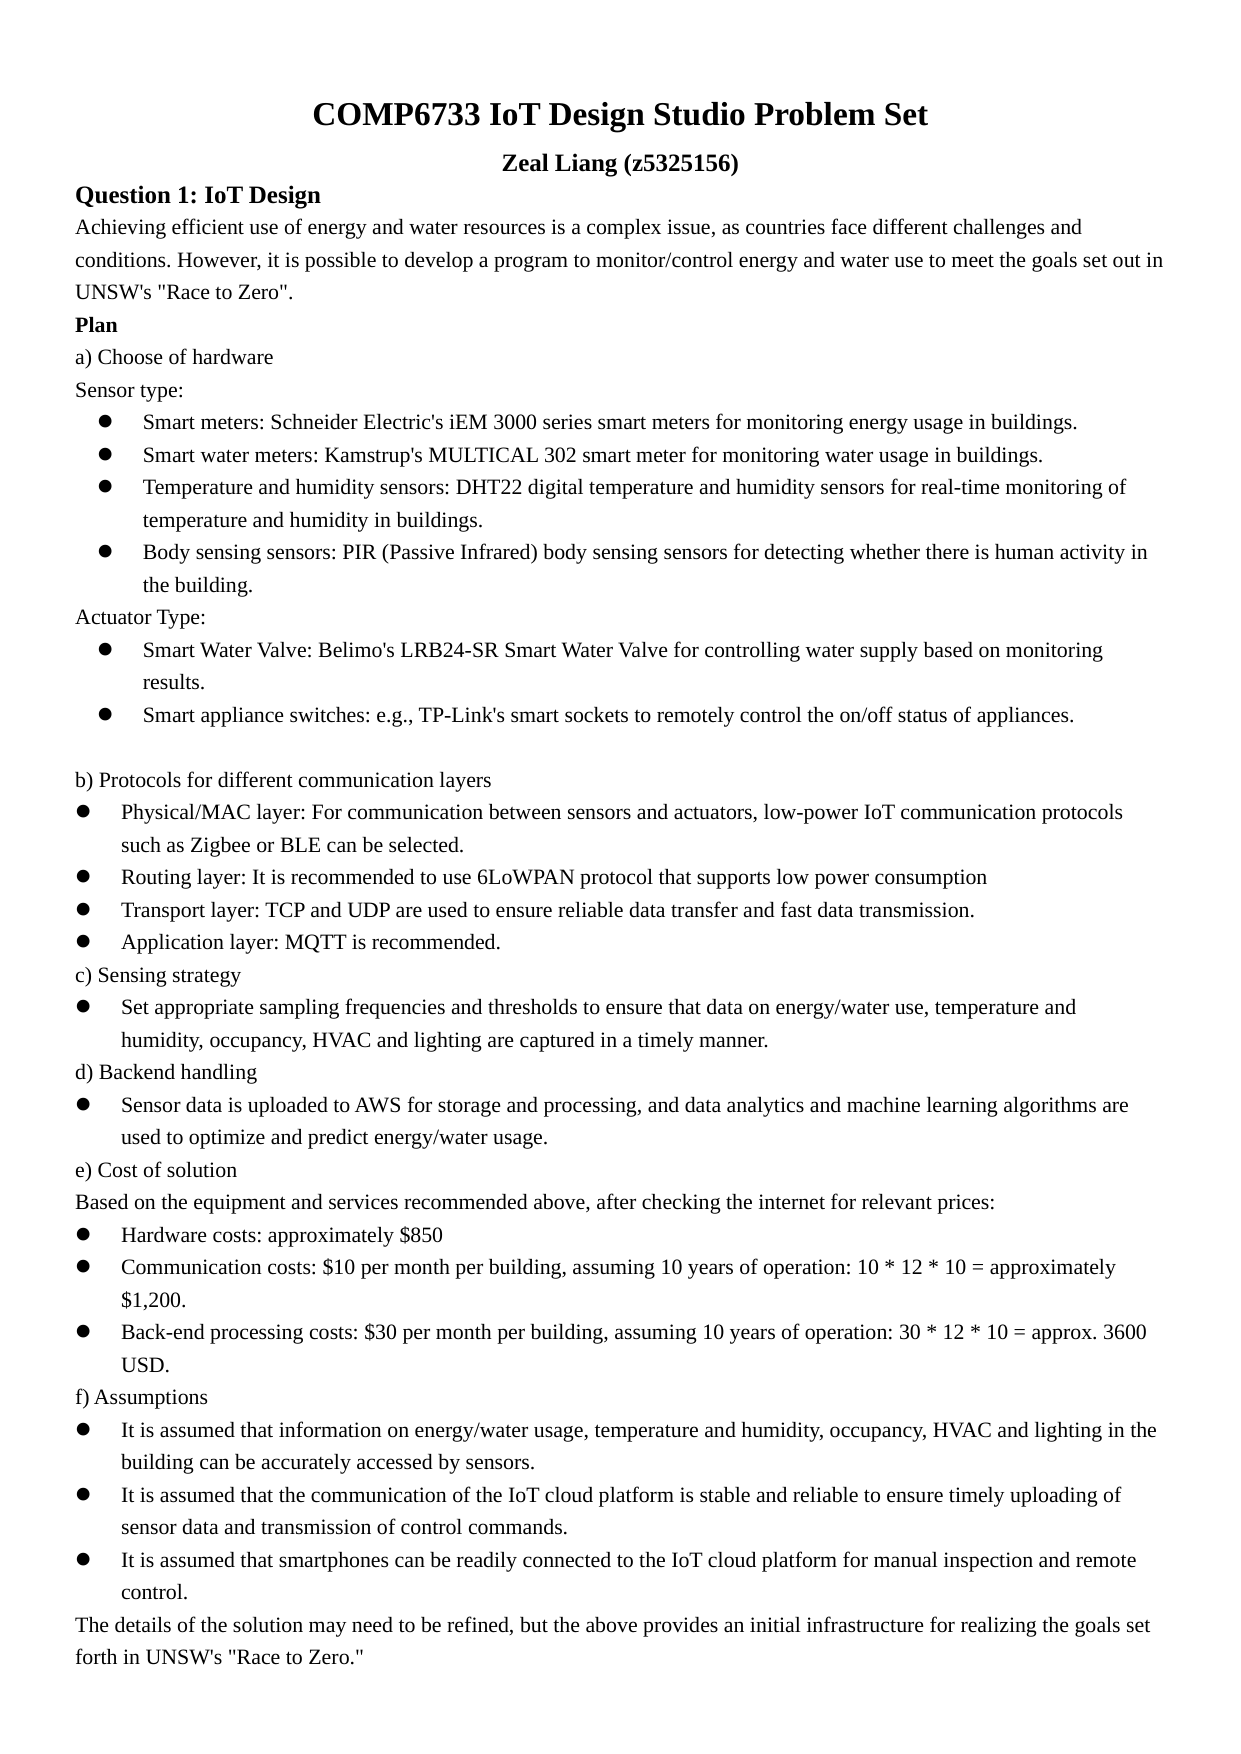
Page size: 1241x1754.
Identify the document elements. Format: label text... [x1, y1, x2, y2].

list Back-end processing costs: $30 per month per building, assuming 10 years of operation: 30 * 12 * 10 = approx. 3600 USD. [75, 1316, 1165, 1381]
list Temperature and humidity sensors: DHT22 digital temperature and humidity sensors for real-time monitoring of temperature and humidity in buildings. [97, 471, 1165, 536]
text COMP6733 IoT Design Studio Problem Set [75, 81, 1165, 146]
text Question 1: IoT Design [75, 178, 1165, 211]
text Zeal Liang (z5325156) [75, 146, 1165, 178]
list Physical/MAC layer: For communication between sensors and actuators, low-power IoT communication protocols such as Zigbee or BLE can be selected. [75, 796, 1165, 861]
list Body sensing sensors: PIR (Passive Infrared) body sensing sensors for detecting whether there is human activity in the building. [97, 536, 1165, 601]
list It is assumed that smartphones can be readily connected to the IoT cloud platform for manual inspection and remote control. [75, 1543, 1165, 1608]
list Sensor data is uploaded to AWS for storage and processing, and data analytics and machine learning algorithms are used to optimize and predict energy/water usage. [75, 1088, 1165, 1153]
list Hardware costs: approximately $850 [75, 1218, 1165, 1251]
text c) Sensing strategy [75, 958, 1165, 991]
text Based on the equipment and services recommended above, after checking the internet for relevant prices: [75, 1186, 1165, 1218]
text The details of the solution may need to be refined, but the above provides an initial infrastructure for realizing the goals set forth in UNSW's "Race to Zero." [75, 1608, 1165, 1673]
text Achieving efficient use of energy and water resources is a complex issue, as countries face different challenges and conditions. However, it is possible to develop a program to monitor/control energy and water use to meet the goals set out in UNSW's "Race to Zero". [75, 211, 1165, 308]
text f) Assumptions [75, 1381, 1165, 1413]
text Sensor type: [75, 373, 1165, 406]
list Transport layer: TCP and UDP are used to ensure reliable data transfer and fast data transmission. [75, 893, 1165, 926]
text e) Cost of solution [75, 1153, 1165, 1186]
list Smart appliance switches: e.g., TP-Link's smart sockets to remotely control the on/off status of appliances. [97, 698, 1165, 731]
text b) Protocols for different communication layers [75, 763, 1165, 796]
list Smart water meters: Kamstrup's MULTICAL 302 smart meter for monitoring water usage in buildings. [97, 438, 1165, 471]
list Smart Water Valve: Belimo's LRB24-SR Smart Water Valve for controlling water supply based on monitoring results. [97, 633, 1165, 698]
text Plan [75, 308, 1165, 341]
text d) Backend handling [75, 1056, 1165, 1088]
text Actuator Type: [75, 601, 1165, 633]
list Application layer: MQTT is recommended. [75, 926, 1165, 958]
list Set appropriate sampling frequencies and thresholds to ensure that data on energy/water use, temperature and humidity, occupancy, HVAC and lighting are captured in a timely manner. [75, 991, 1165, 1056]
text a) Choose of hardware [75, 341, 1165, 373]
list It is assumed that the communication of the IoT cloud platform is stable and reliable to ensure timely uploading of sensor data and transmission of control commands. [75, 1478, 1165, 1543]
list It is assumed that information on energy/water usage, temperature and humidity, occupancy, HVAC and lighting in the building can be accurately accessed by sensors. [75, 1413, 1165, 1478]
list Routing layer: It is recommended to use 6LoWPAN protocol that supports low power consumption [75, 861, 1165, 893]
list Smart meters: Schneider Electric's iEM 3000 series smart meters for monitoring energy usage in buildings. [97, 406, 1165, 438]
list Communication costs: $10 per month per building, assuming 10 years of operation: 10 * 12 * 10 = approximately $1,200. [75, 1251, 1165, 1316]
